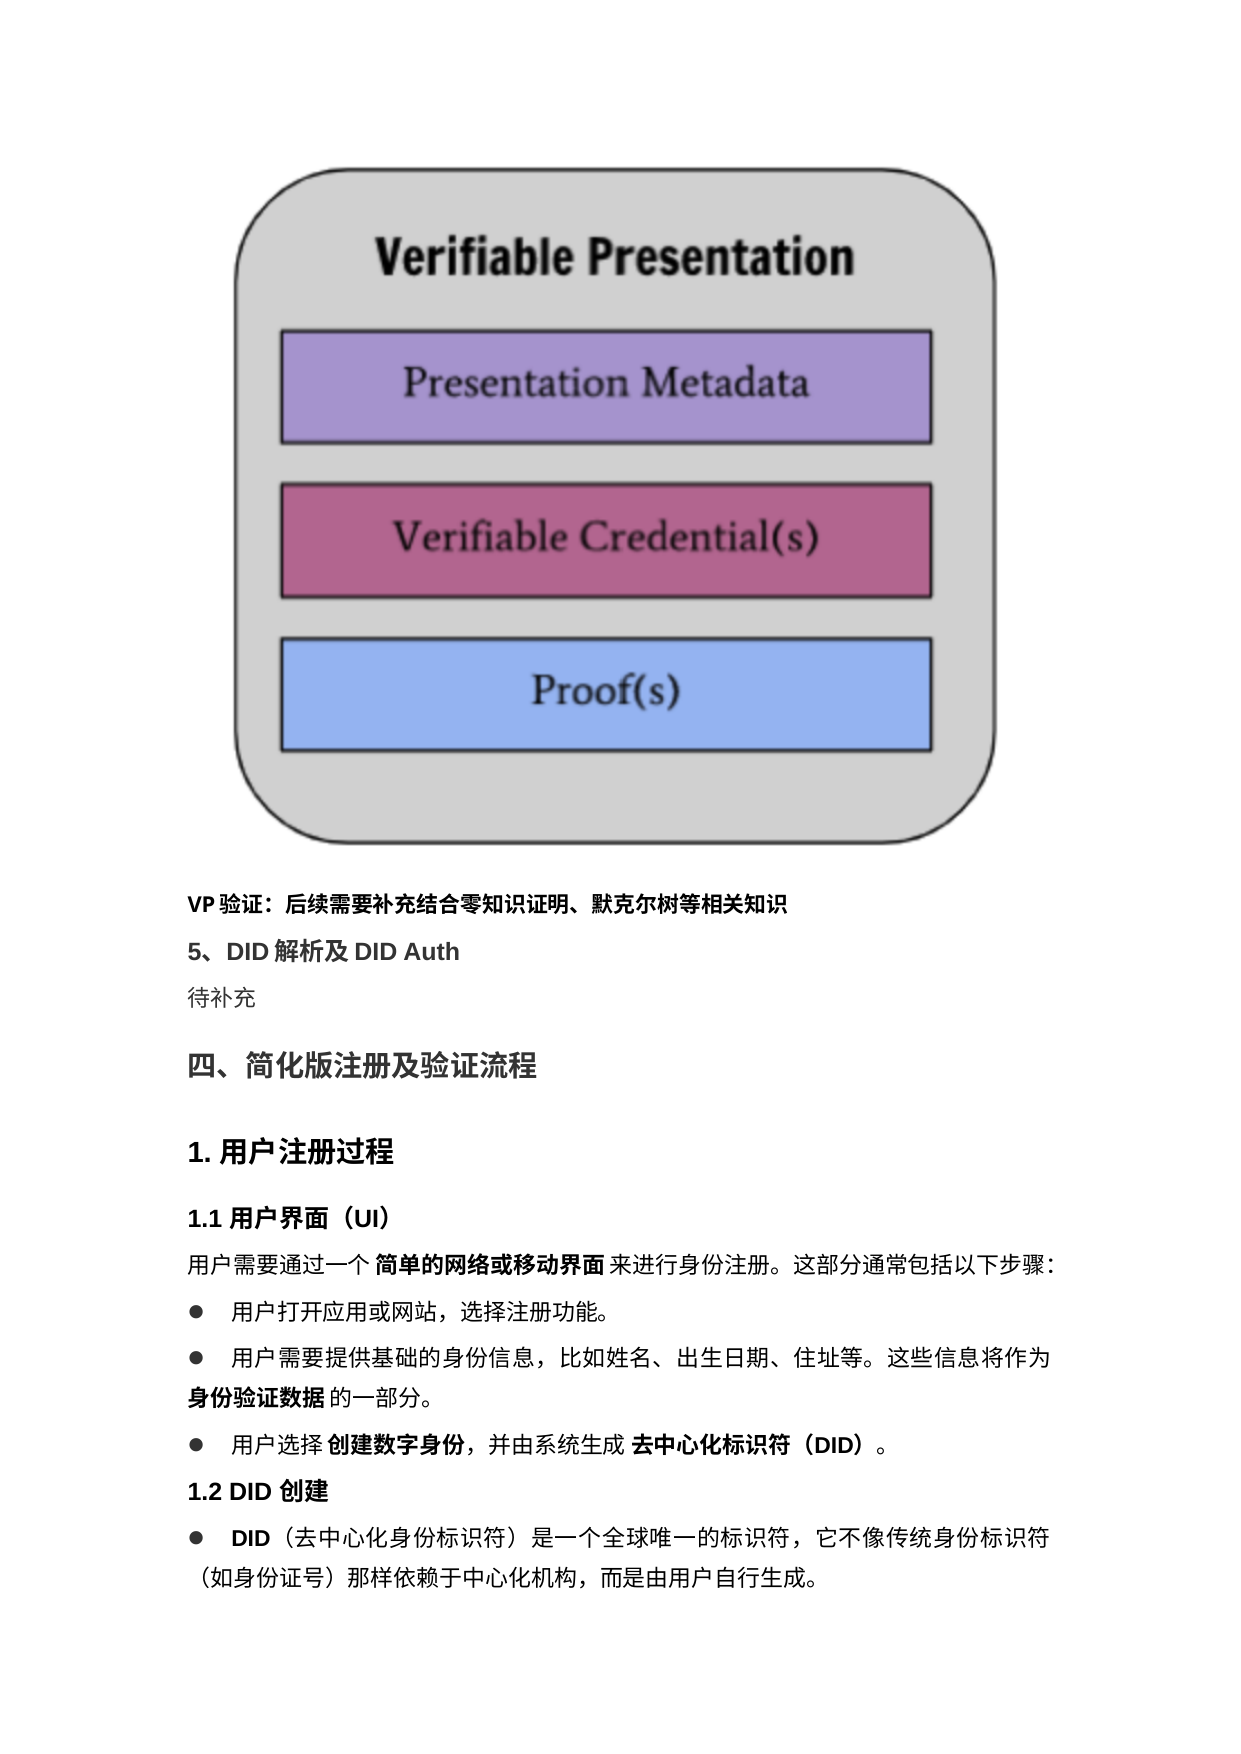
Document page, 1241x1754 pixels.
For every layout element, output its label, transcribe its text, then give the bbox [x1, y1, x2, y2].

subtitle 5、DID解析及DID Auth [187, 930, 1053, 970]
text 用户需要通过一个 简单的网络或移动界面 来进行身份注册。这部分通常包括以下步骤： [187, 1243, 1053, 1283]
list 用户选择 创建数字身份，并由系统生成 去中心化标识符（DID）。 [187, 1423, 1053, 1463]
subtitle 1.2 DID 创建 [187, 1470, 1053, 1510]
subtitle 1.1 用户界面（UI） [187, 1197, 1053, 1237]
subtitle VP验证：后续需要补充结合零知识证明、默克尔树等相关知识 [187, 883, 1053, 923]
list 用户需要提供基础的身份信息，比如姓名、出生日期、住址等。这些信息将作为 身份验证数据 的一部分。 [187, 1336, 1053, 1417]
subtitle 四、简化版注册及验证流程 [187, 1023, 1053, 1103]
text 待补充 [187, 976, 1053, 1017]
subtitle 1. 用户注册过程 [187, 1110, 1053, 1190]
picture [187, 151, 1053, 865]
list 用户打开应用或网站，选择注册功能。 [187, 1290, 1053, 1330]
list DID（去中心化身份标识符）是一个全球唯一的标识符，它不像传统身份标识符（如身份证号）那样依赖于中心化机构，而是由用户自行生成。 [187, 1516, 1053, 1597]
